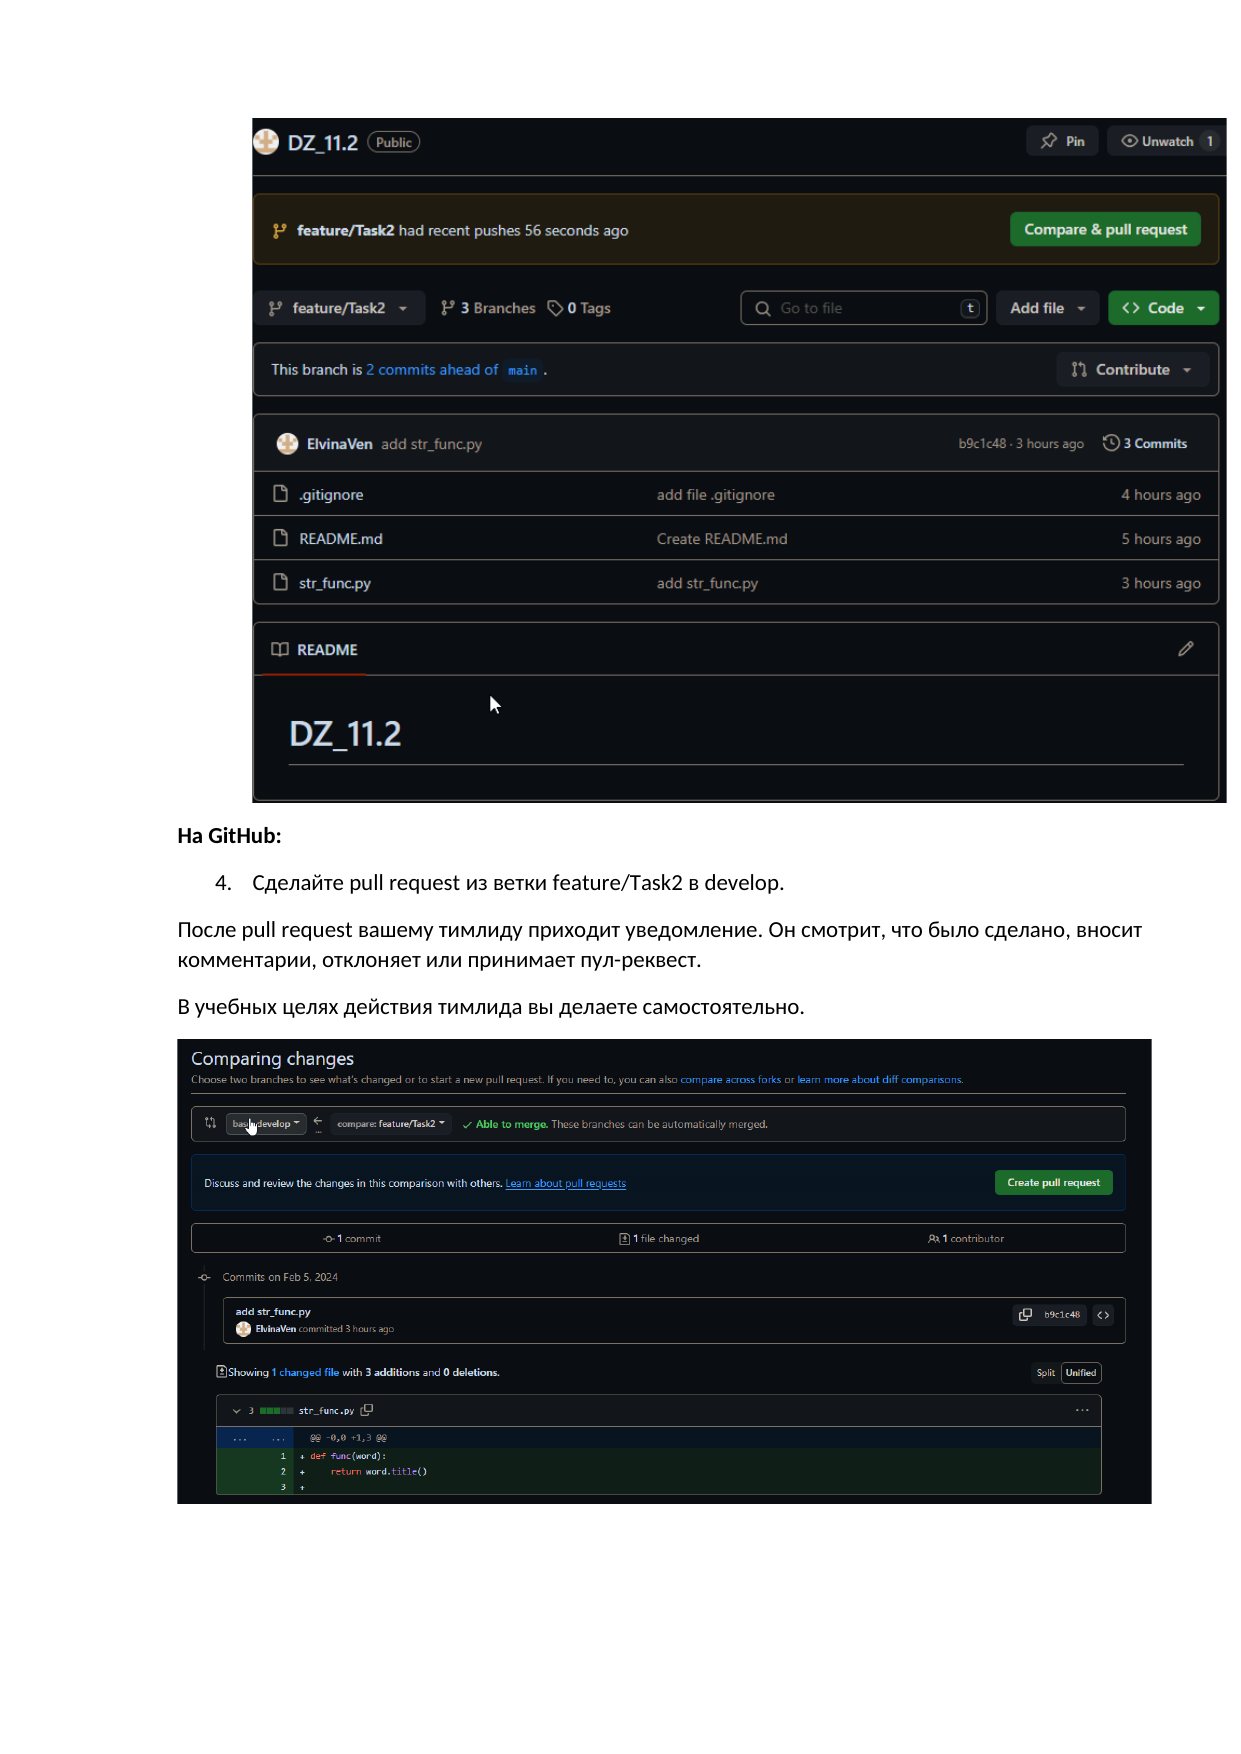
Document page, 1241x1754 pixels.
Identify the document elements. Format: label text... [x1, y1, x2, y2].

list Сделайте pull request из ветки feature/Task2 в develop. [215, 868, 1152, 896]
picture [252, 118, 1227, 803]
text В учебных целях действия тимлида вы делаете самостоятельно. [177, 992, 1152, 1020]
picture [177, 1039, 1152, 1504]
text После pull request вашему тимлиду приходит уведомление. Он смотрит, что было сделано, вносит комментарии, отклоняет или принимает пул-реквест. [177, 915, 1152, 973]
text На GitHub: [177, 821, 1152, 849]
